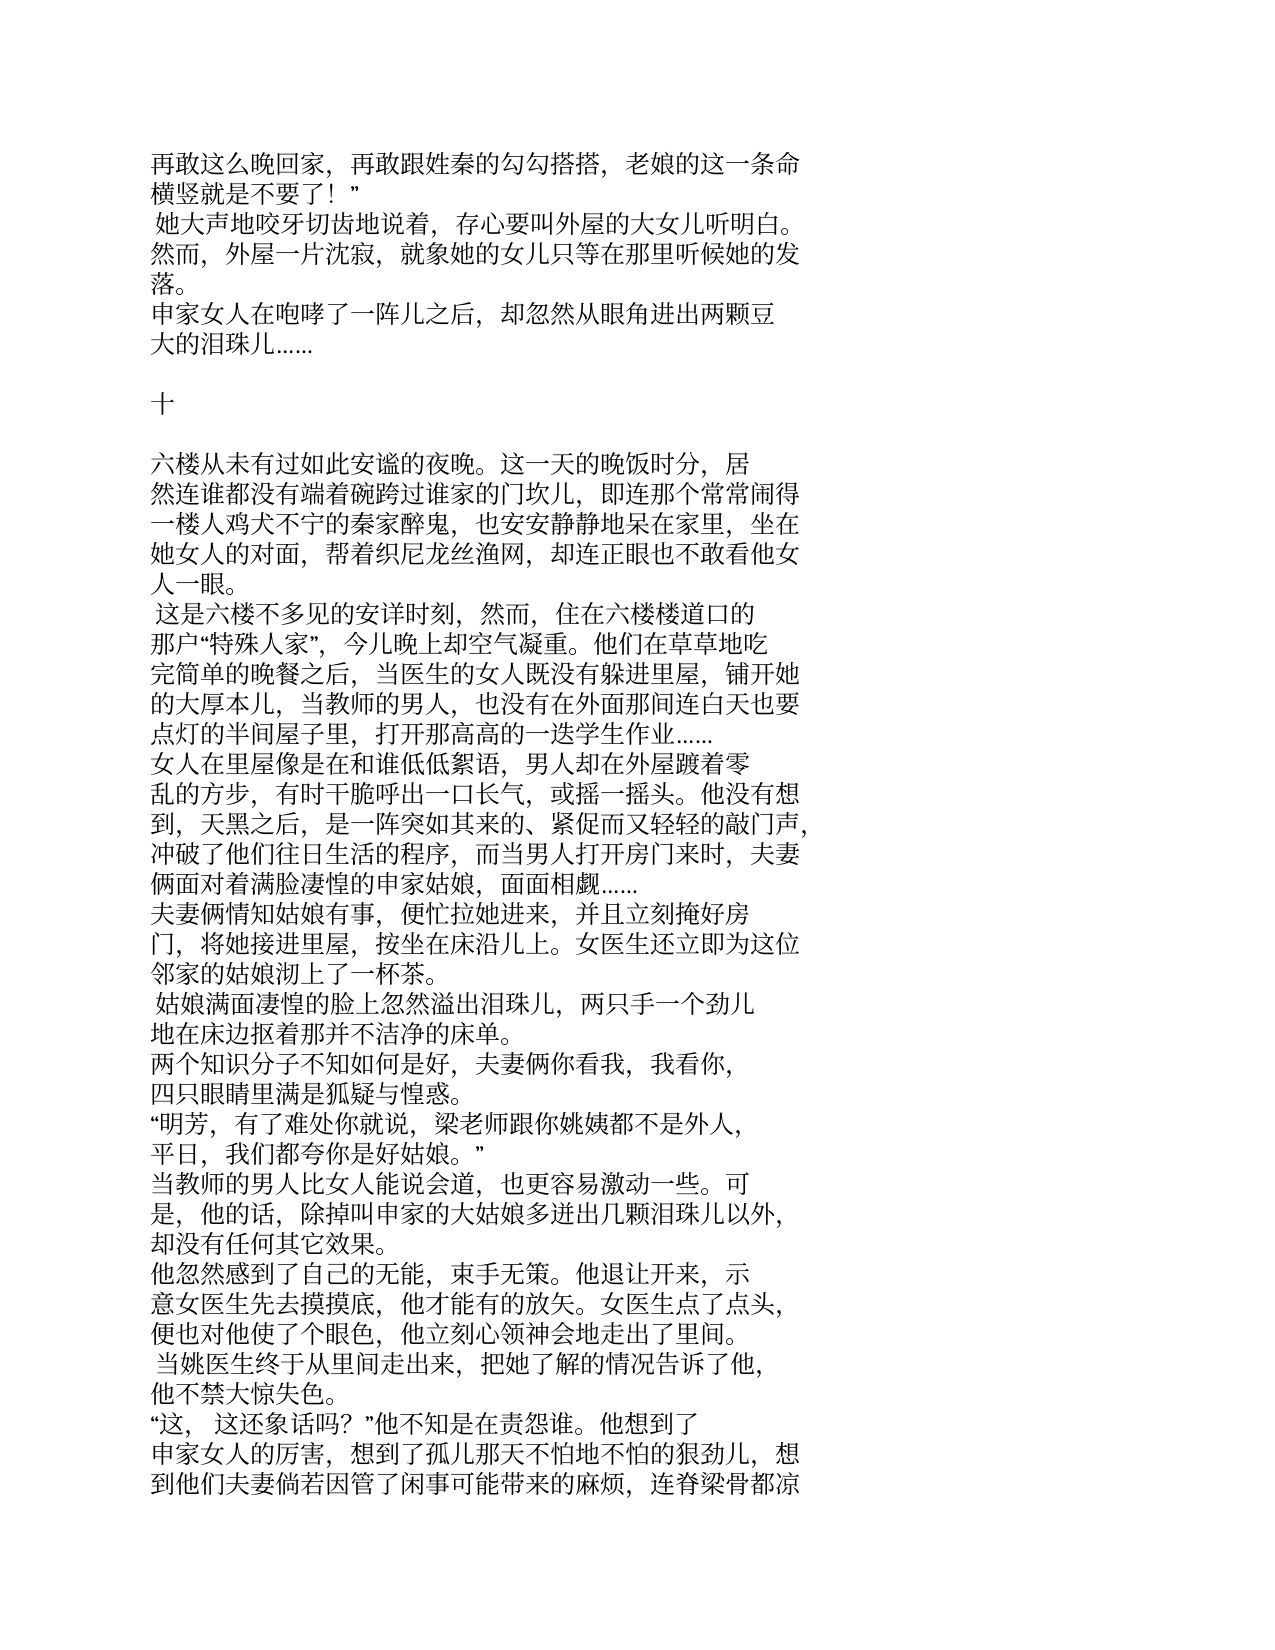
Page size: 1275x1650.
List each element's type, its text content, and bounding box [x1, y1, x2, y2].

text 冲破了他们往日生活的程序，而当男人打开房门来时，夫妻 [150, 840, 1125, 870]
text 一楼人鸡犬不宁的秦家醉鬼，也安安静静地呆在家里，坐在 [150, 510, 1125, 540]
text 她女人的对面，帮着织尼龙丝渔网，却连正眼也不敢看他女 [150, 540, 1125, 570]
text 点灯的半间屋子里，打开那高高的一迭学生作业…… [150, 720, 1125, 750]
text 地在床边抠着那并不洁净的床单。 [150, 1020, 1125, 1050]
text 乱的方步，有时干脆呼出一口长气，或摇一摇头。他没有想 [150, 780, 1125, 810]
text 然连谁都没有端着碗跨过谁家的门坎儿，即连那个常常闹得 [150, 480, 1125, 510]
text 申家女人的厉害，想到了孤儿那天不怕地不怕的狠劲儿，想 [150, 1440, 1125, 1470]
text 平日，我们都夸你是好姑娘。” [150, 1140, 1125, 1170]
text 再敢这么晚回家，再敢跟姓秦的勾勾搭搭，老娘的这一条命 [150, 150, 1125, 180]
text 到他们夫妻倘若因管了闲事可能带来的麻烦，连脊梁骨都凉 [150, 1470, 1125, 1500]
text 六楼从未有过如此安谧的夜晚。这一天的晚饭时分，居 [150, 450, 1125, 480]
text 的大厚本儿，当教师的男人，也没有在外面那间连白天也要 [150, 690, 1125, 720]
text 大的泪珠儿…… [150, 330, 1125, 360]
text 人一眼。 [150, 570, 1125, 600]
text 横竖就是不要了！” [150, 180, 1125, 210]
text “明芳，有了难处你就说，梁老师跟你姚姨都不是外人， [150, 1110, 1125, 1140]
text 俩面对着满脸凄惶的申家姑娘，面面相觑…… [150, 870, 1125, 900]
text 那户“特殊人家”，今儿晚上却空气凝重。他们在草草地吃 [150, 630, 1125, 660]
text 四只眼睛里满是狐疑与惶惑。 [150, 1080, 1125, 1110]
text 门，将她接进里屋，按坐在床沿儿上。女医生还立即为这位 [150, 930, 1125, 960]
text 便也对他使了个眼色，他立刻心领神会地走出了里间。 [150, 1320, 1125, 1350]
text 是，他的话，除掉叫申家的大姑娘多迸出几颗泪珠儿以外， [150, 1200, 1125, 1230]
text 他忽然感到了自己的无能，束手无策。他退让开来，示 [150, 1260, 1125, 1290]
text 申家女人在咆哮了一阵儿之后，却忽然从眼角进出两颗豆 [150, 300, 1125, 330]
text 女人在里屋像是在和谁低低絮语，男人却在外屋踱着零 [150, 750, 1125, 780]
text 意女医生先去摸摸底，他才能有的放矢。女医生点了点头， [150, 1290, 1125, 1320]
text 他不禁大惊失色。 [150, 1380, 1125, 1410]
text 当姚医生终于从里间走出来，把她了解的情况告诉了他， [150, 1350, 1125, 1380]
text 这是六楼不多见的安详时刻，然而，住在六楼楼道口的 [150, 600, 1125, 630]
text 两个知识分子不知如何是好，夫妻俩你看我，我看你， [150, 1050, 1125, 1080]
text 夫妻俩情知姑娘有事，便忙拉她进来，并且立刻掩好房 [150, 900, 1125, 930]
text 当教师的男人比女人能说会道，也更容易激动一些。可 [150, 1170, 1125, 1200]
text 邻家的姑娘沏上了一杯茶。 [150, 960, 1125, 990]
text 到，天黑之后，是一阵突如其来的、紧促而又轻轻的敲门声， [150, 810, 1125, 840]
text 姑娘满面凄惶的脸上忽然溢出泪珠儿，两只手一个劲儿 [150, 990, 1125, 1020]
text 十 [150, 390, 1125, 420]
text 却没有任何其它效果。 [150, 1230, 1125, 1260]
text 然而，外屋一片沈寂，就象她的女儿只等在那里听候她的发 [150, 240, 1125, 270]
text “这， 这还象话吗？”他不知是在责怨谁。他想到了 [150, 1410, 1125, 1440]
text 落。 [150, 270, 1125, 300]
text 她大声地咬牙切齿地说着，存心要叫外屋的大女儿听明白。 [150, 210, 1125, 240]
text 完简单的晚餐之后，当医生的女人既没有躲进里屋，铺开她 [150, 660, 1125, 690]
